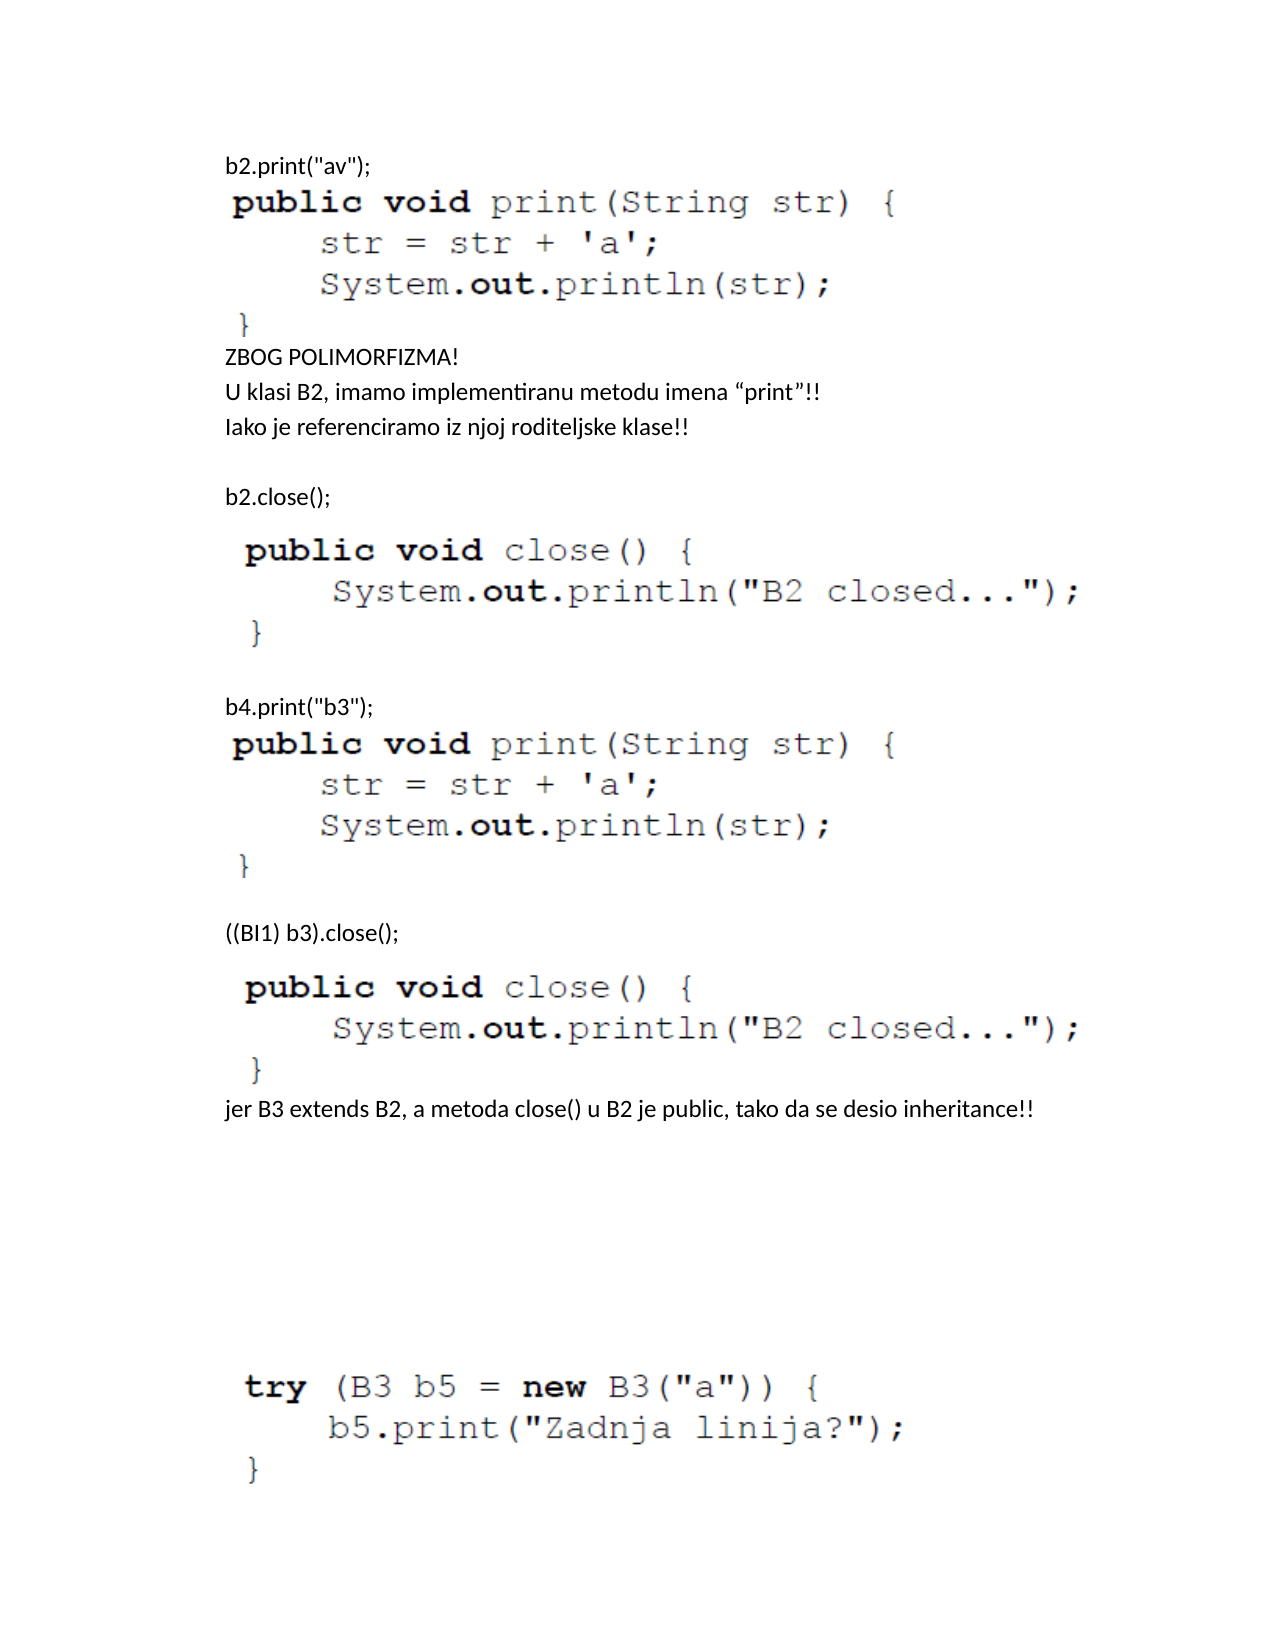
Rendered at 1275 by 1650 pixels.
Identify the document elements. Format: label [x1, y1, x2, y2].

picture [225, 516, 1124, 652]
picture [225, 726, 924, 878]
picture [225, 1372, 955, 1495]
list [225, 150, 1125, 1123]
picture [225, 185, 924, 337]
picture [225, 952, 1124, 1089]
list [225, 1303, 1125, 1495]
